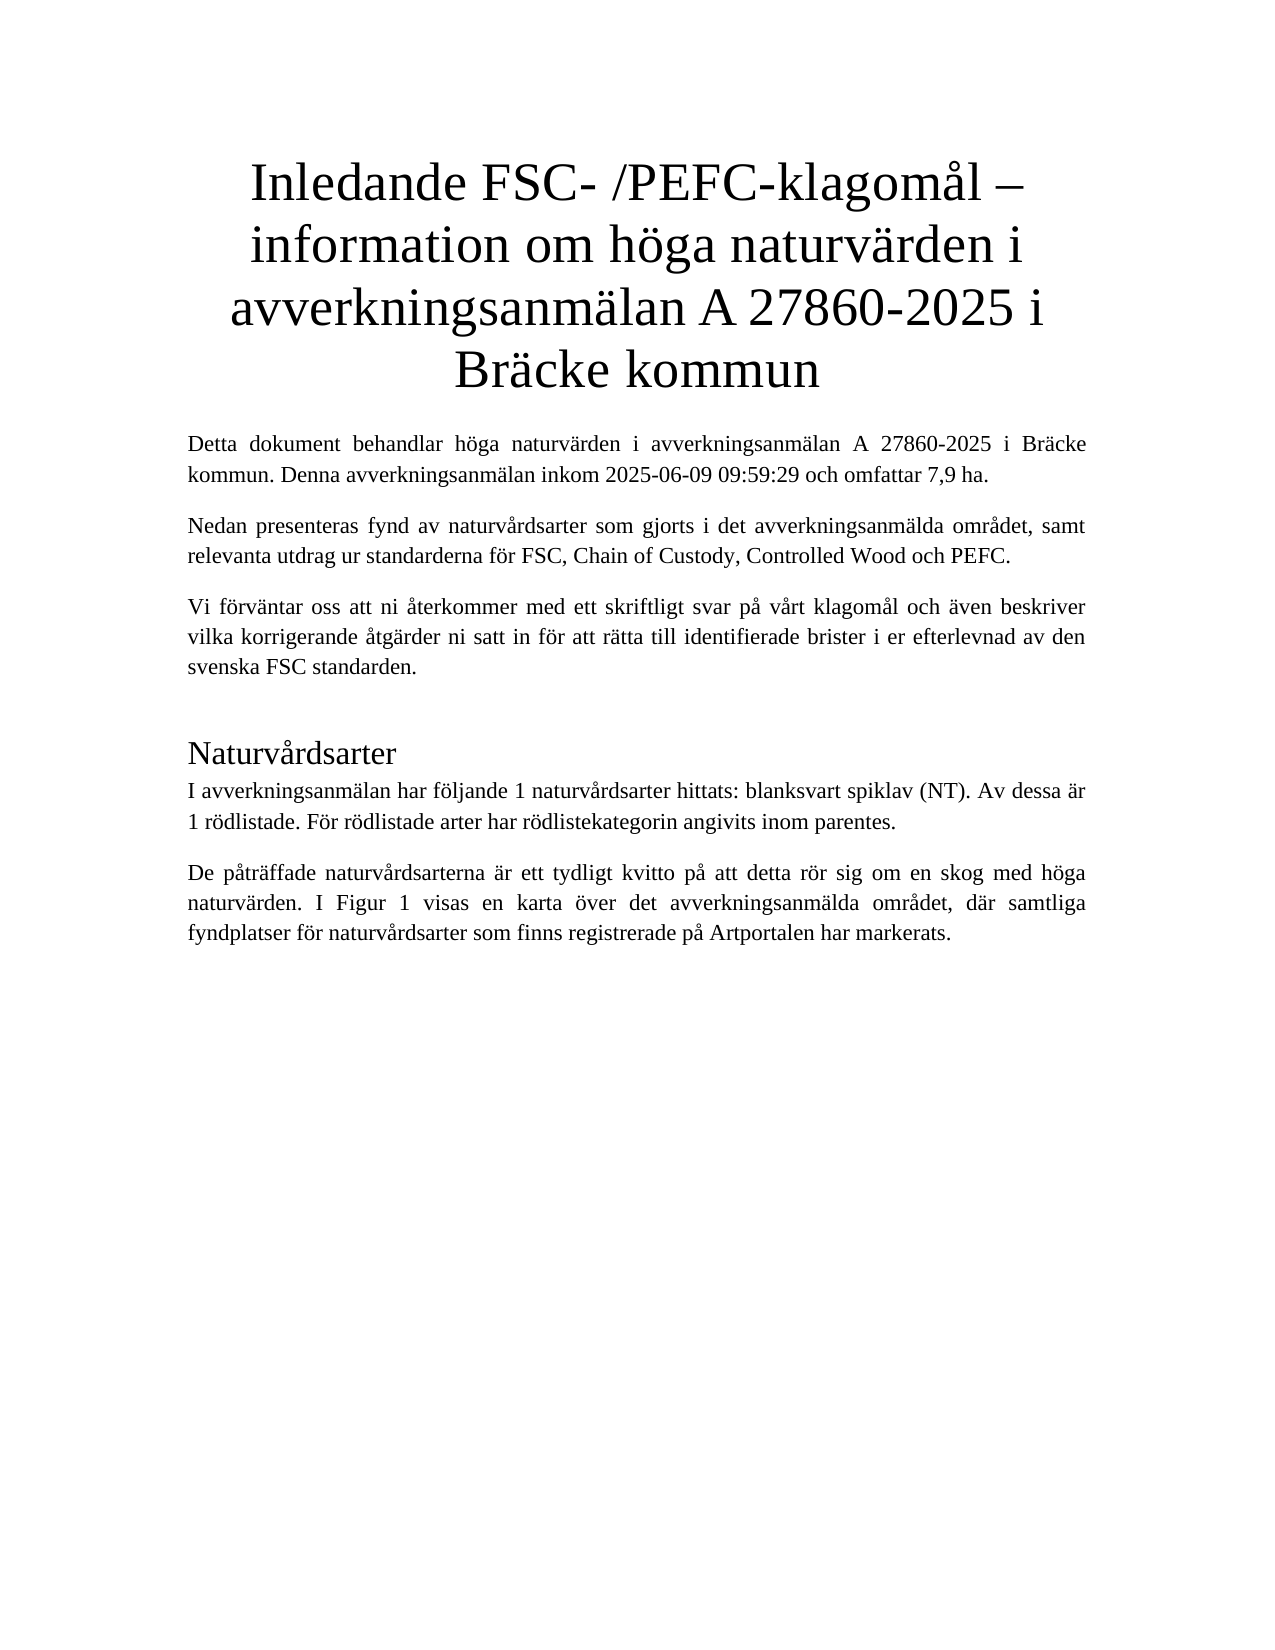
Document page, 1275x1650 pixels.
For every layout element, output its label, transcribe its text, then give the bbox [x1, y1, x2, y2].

text Nedan presenteras fynd av naturvårdsarter som gjorts i det avverkningsanmälda området, samt relevanta utdrag ur standarderna för FSC, Chain of Custody, Controlled Wood och PEFC. [187, 512, 1087, 568]
text De påträffade naturvårdsarterna är ett tydligt kvitto på att detta rör sig om en skog med höga naturvärden. I Figur 1 visas en karta över det avverkningsanmälda området, där samtliga fyndplatser för naturvårdsarter som finns registrerade på Artportalen har markerats. [187, 859, 1087, 946]
text Detta dokument behandlar höga naturvärden i avverkningsanmälan A 27860-2025 i Bräcke kommun. Denna avverkningsanmälan inkom 2025-06-09 09:59:29 och omfattar 7,9 ha. [187, 430, 1087, 487]
title Inledande FSC- /PEFC-klagomål – information om höga naturvärden i avverkningsanmälan A 27860-2025 i Bräcke kommun [187, 150, 1087, 399]
text Vi förväntar oss att ni återkommer med ett skriftligt svar på vårt klagomål och även beskriver vilka korrigerande åtgärder ni satt in för att rätta till identifierade brister i er efterlevnad av den svenska FSC standarden. [187, 593, 1087, 680]
subtitle Naturvårdsarter [187, 733, 1087, 772]
text I avverkningsanmälan har följande 1 naturvårdsarter hittats: blanksvart spiklav (NT). Av dessa är 1 rödlistade. För rödlistade arter har rödlistekategorin angivits inom parentes. [187, 778, 1087, 834]
